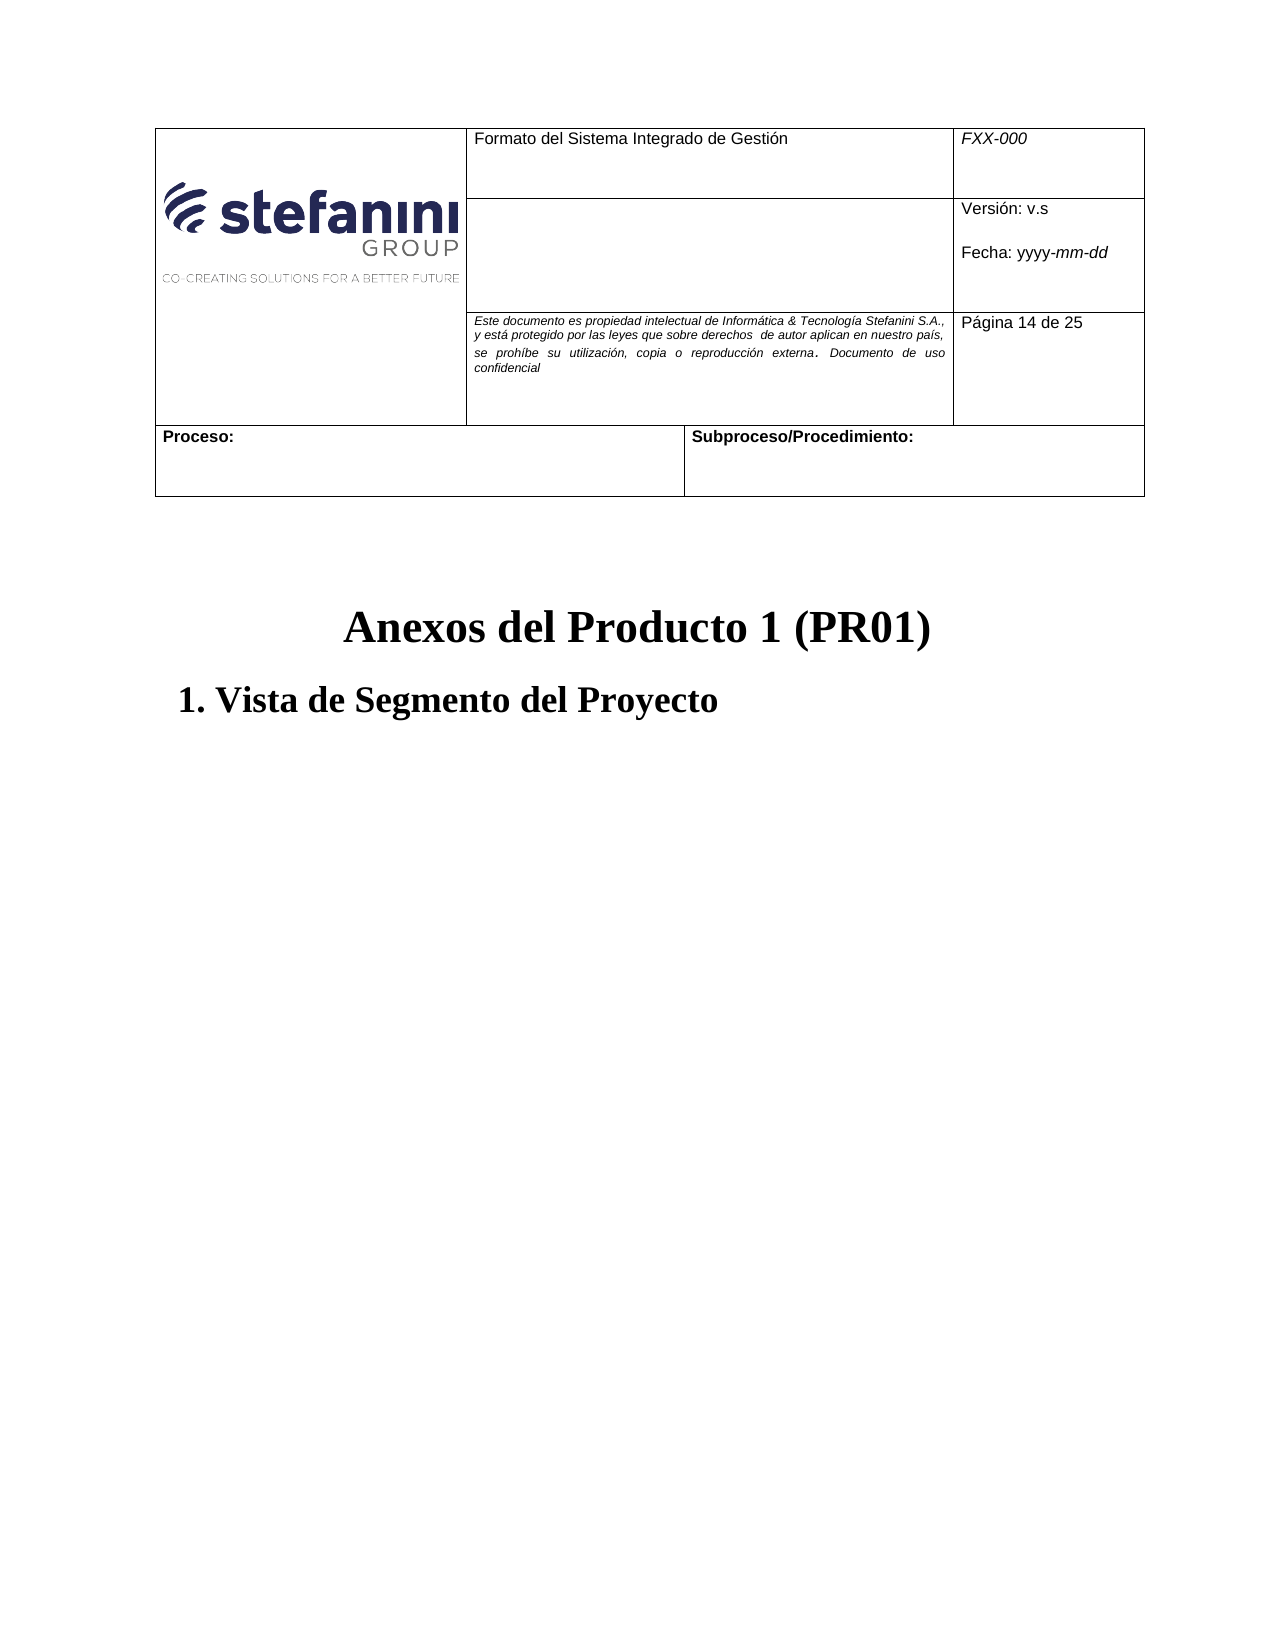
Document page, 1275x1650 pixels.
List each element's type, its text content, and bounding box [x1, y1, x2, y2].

subtitle 1. Vista de Segmento del Proyecto [177, 677, 1098, 720]
subtitle Anexos del Producto 1 (PR01) [177, 599, 1098, 652]
picture [162, 182, 460, 286]
